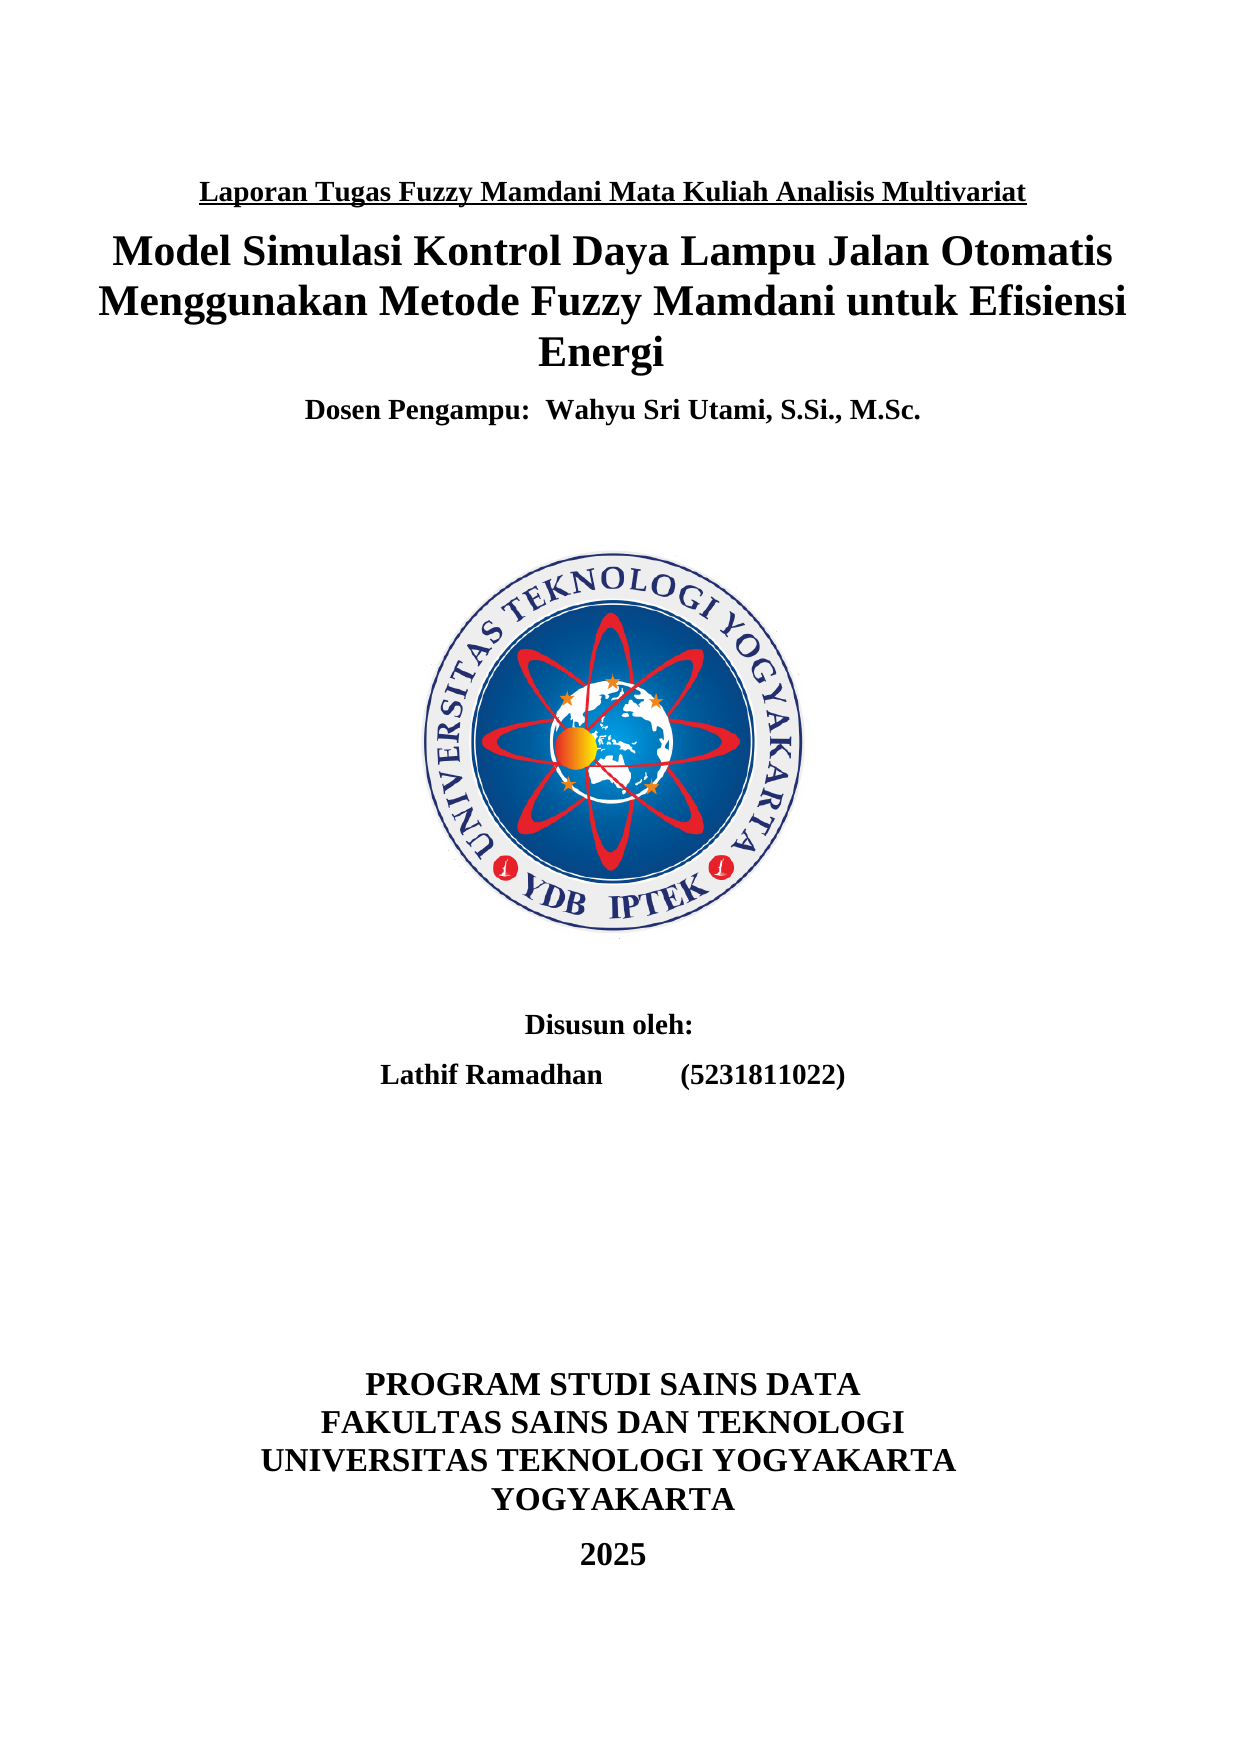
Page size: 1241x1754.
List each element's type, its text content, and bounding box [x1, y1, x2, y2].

picture [416, 545, 810, 939]
text PROGRAM STUDI SAINS DATA FAKULTAS SAINS DAN TEKNOLOGI UNIVERSITAS TEKNOLOGI YOGYAKARTA YOGYAKARTA [89, 1364, 1137, 1517]
text Lathif Ramadhan (5231811022) [89, 1057, 1137, 1091]
text Dosen Pengampu: Wahyu Sri Utami, S.Si., M.Sc. [89, 392, 1137, 426]
text 2025 [89, 1534, 1137, 1572]
text Model Simulasi Kontrol Daya Lampu Jalan Otomatis Menggunakan Metode Fuzzy Mamdani untuk Efisiensi Energi [89, 224, 1137, 375]
text Disusun oleh: [89, 1007, 1137, 1040]
text Laporan Tugas Fuzzy Mamdani Mata Kuliah Analisis Multivariat [89, 174, 1137, 208]
